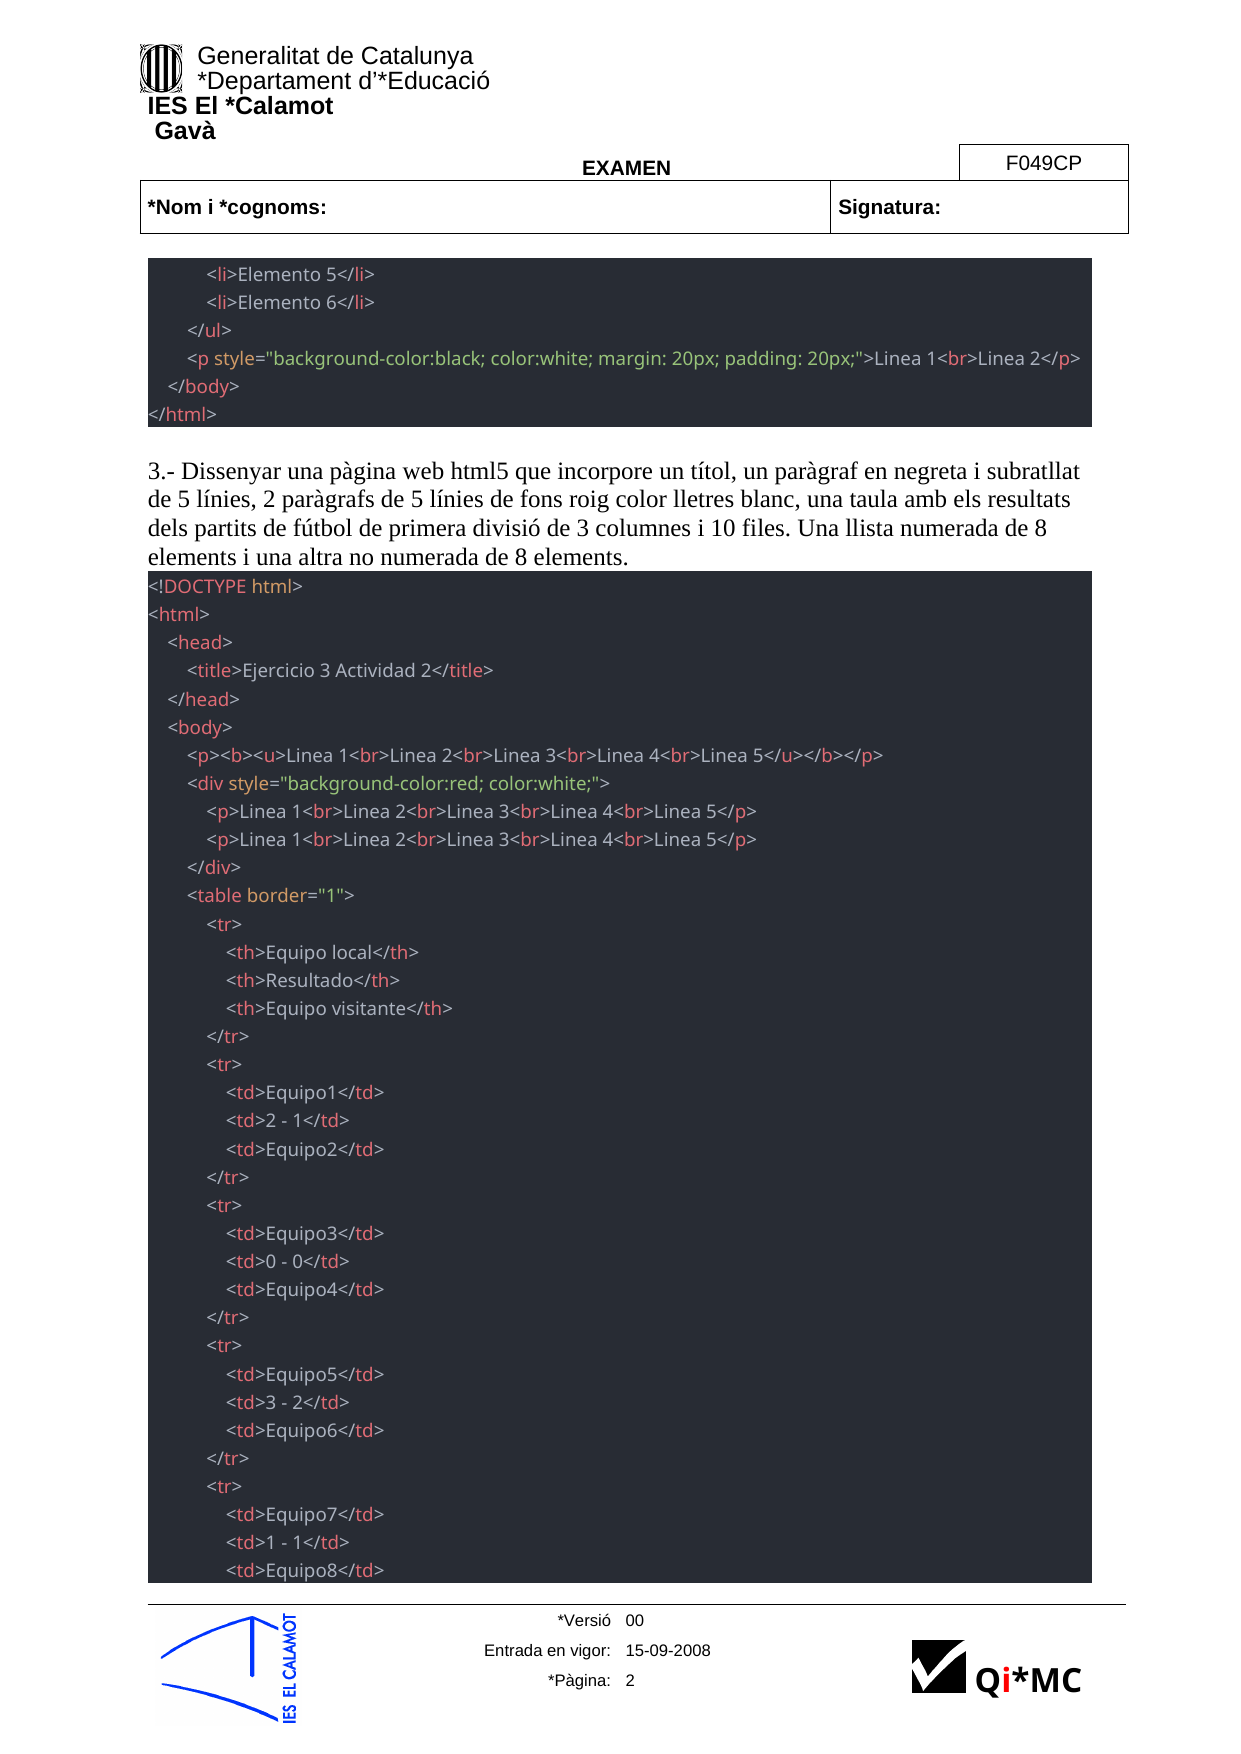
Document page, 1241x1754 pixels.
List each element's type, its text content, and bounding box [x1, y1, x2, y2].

text </tr> [148, 1302, 1092, 1330]
text <td>2 - 1</td> [148, 1105, 1092, 1133]
picture [140, 44, 183, 93]
text <td>Equipo1</td> [148, 1077, 1092, 1105]
text <tr> [148, 908, 1092, 936]
picture [155, 1605, 302, 1726]
text <td>Equipo4</td> [148, 1274, 1092, 1302]
text <div style="background-color:red; color:white;"> [148, 768, 1092, 796]
text </tr> [148, 1443, 1092, 1471]
text </body> [148, 371, 1092, 399]
text <table border="1"> [148, 880, 1092, 908]
text <td>Equipo3</td> [148, 1218, 1092, 1246]
text <li>Elemento 6</li> [148, 286, 1092, 314]
text <head> [148, 627, 1092, 655]
text <td>Equipo6</td> [148, 1414, 1092, 1443]
text <html> [148, 599, 1092, 627]
text <p>Linea 1<br>Linea 2<br>Linea 3<br>Linea 4<br>Linea 5</p> [148, 824, 1092, 852]
text <td>Equipo8</td> [148, 1555, 1092, 1583]
text </head> [148, 683, 1092, 711]
text <td>Equipo2</td> [148, 1133, 1092, 1161]
text <td>1 - 1</td> [148, 1527, 1092, 1555]
text <li>Elemento 5</li> [148, 258, 1092, 286]
text </tr> [148, 1021, 1092, 1049]
text <th>Equipo visitante</th> [148, 993, 1092, 1021]
text <p><b><u>Linea 1<br>Linea 2<br>Linea 3<br>Linea 4<br>Linea 5</u></b></p> [148, 739, 1092, 768]
text <td>Equipo7</td> [148, 1499, 1092, 1527]
text </div> [148, 852, 1092, 880]
text </html> [148, 399, 1092, 427]
text </ul> [148, 314, 1092, 343]
text <p style="background-color:black; color:white; margin: 20px; padding: 20px;">Linea 1<br>Linea 2</p> [148, 343, 1092, 371]
text <tr> [148, 1189, 1092, 1218]
text <title>Ejercicio 3 Actividad 2</title> [148, 655, 1092, 683]
text <td>3 - 2</td> [148, 1386, 1092, 1414]
text <!DOCTYPE html> [148, 571, 1092, 599]
text </tr> [148, 1161, 1092, 1189]
text <tr> [148, 1471, 1092, 1499]
text <th>Resultado</th> [148, 964, 1092, 993]
text <body> [148, 711, 1092, 739]
text <th>Equipo local</th> [148, 936, 1092, 964]
text <td>0 - 0</td> [148, 1246, 1092, 1274]
text <td>Equipo5</td> [148, 1358, 1092, 1386]
text <p>Linea 1<br>Linea 2<br>Linea 3<br>Linea 4<br>Linea 5</p> [148, 796, 1092, 824]
text <tr> [148, 1330, 1092, 1358]
text 3.- Dissenyar una pàgina web html5 que incorpore un títol, un paràgraf en negreta i subratllat de 5 línies, 2 paràgrafs de 5 línies de fons roig color lletres blanc, una taula amb els resultats dels partits de fútbol de primera divisió de 3 columnes i 10 files. Una llista numerada de 8 elements i una altra no numerada de 8 elements. [148, 456, 1092, 571]
text <tr> [148, 1049, 1092, 1077]
